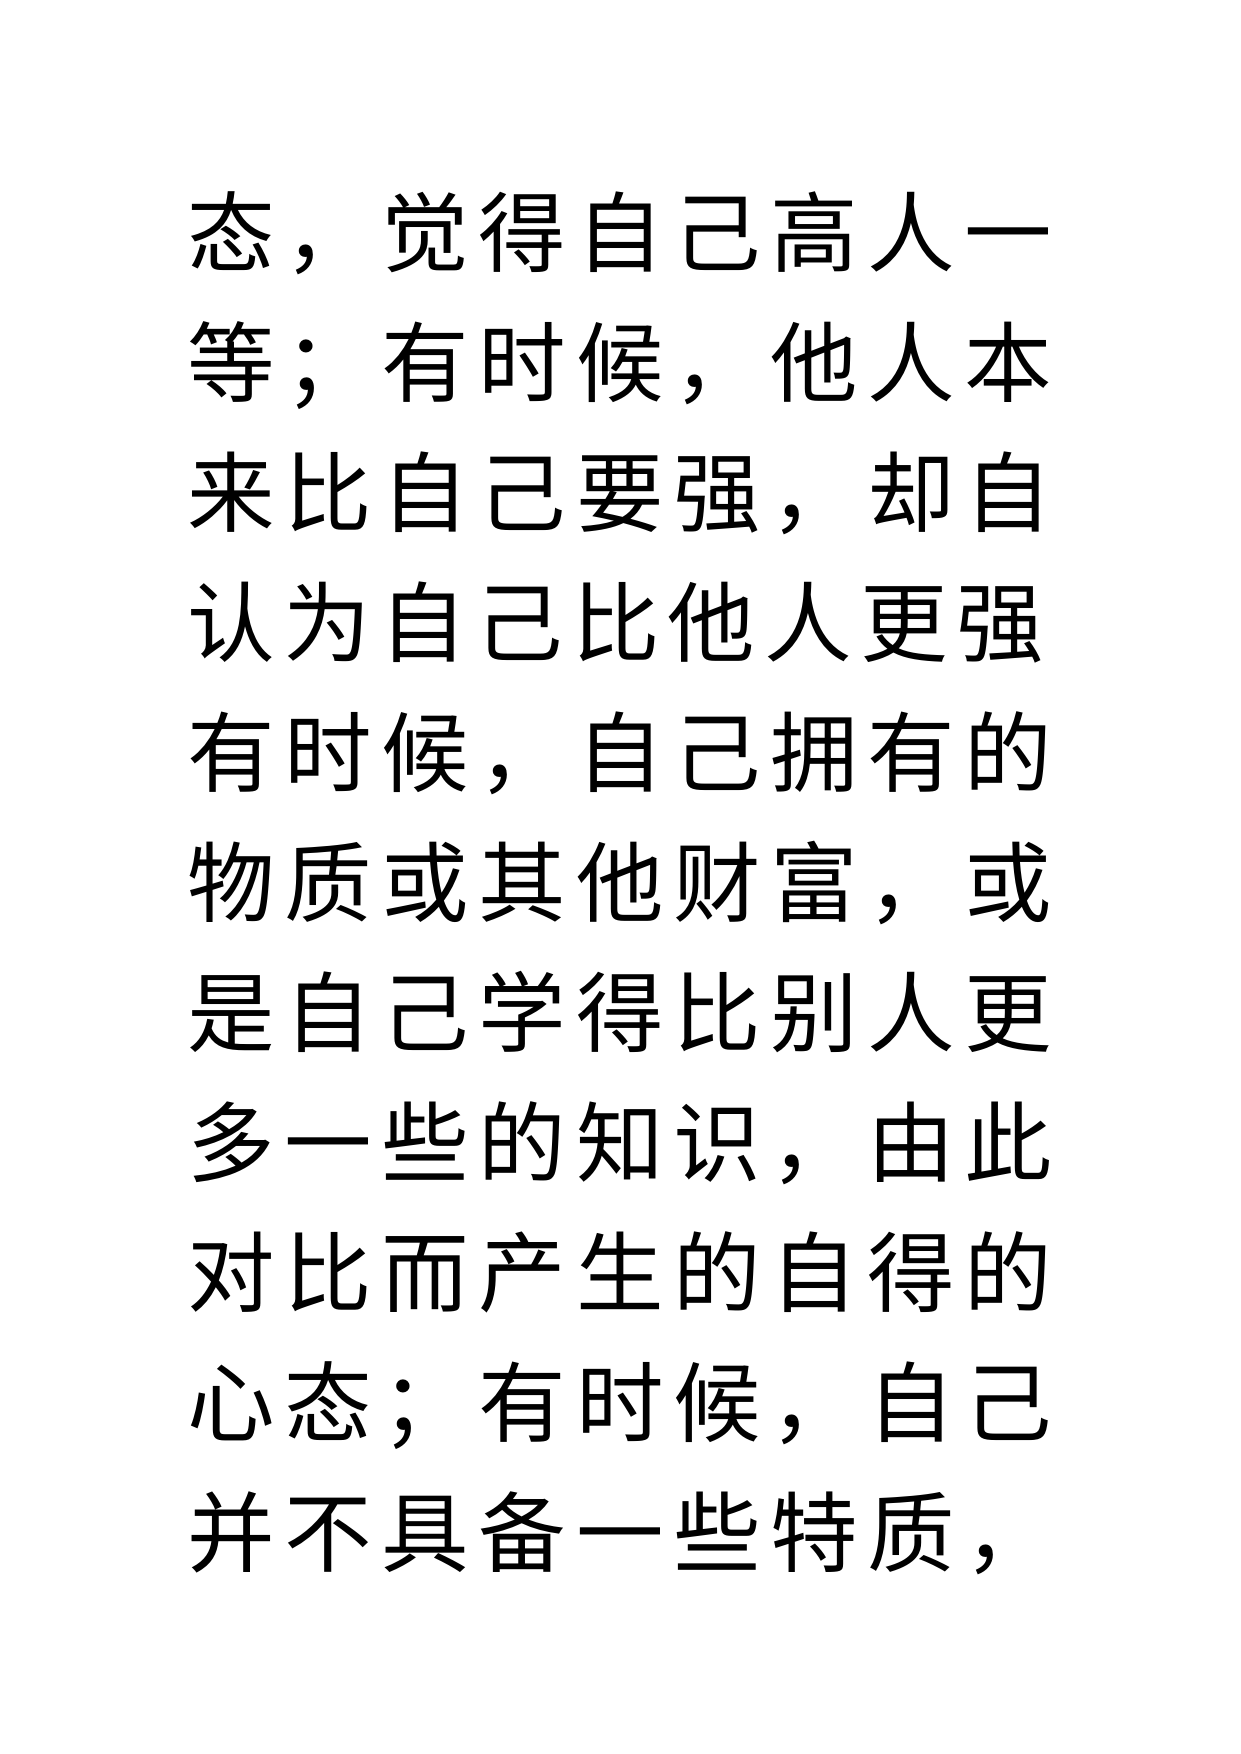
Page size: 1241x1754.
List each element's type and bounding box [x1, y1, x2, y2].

text [187, 162, 1053, 1592]
